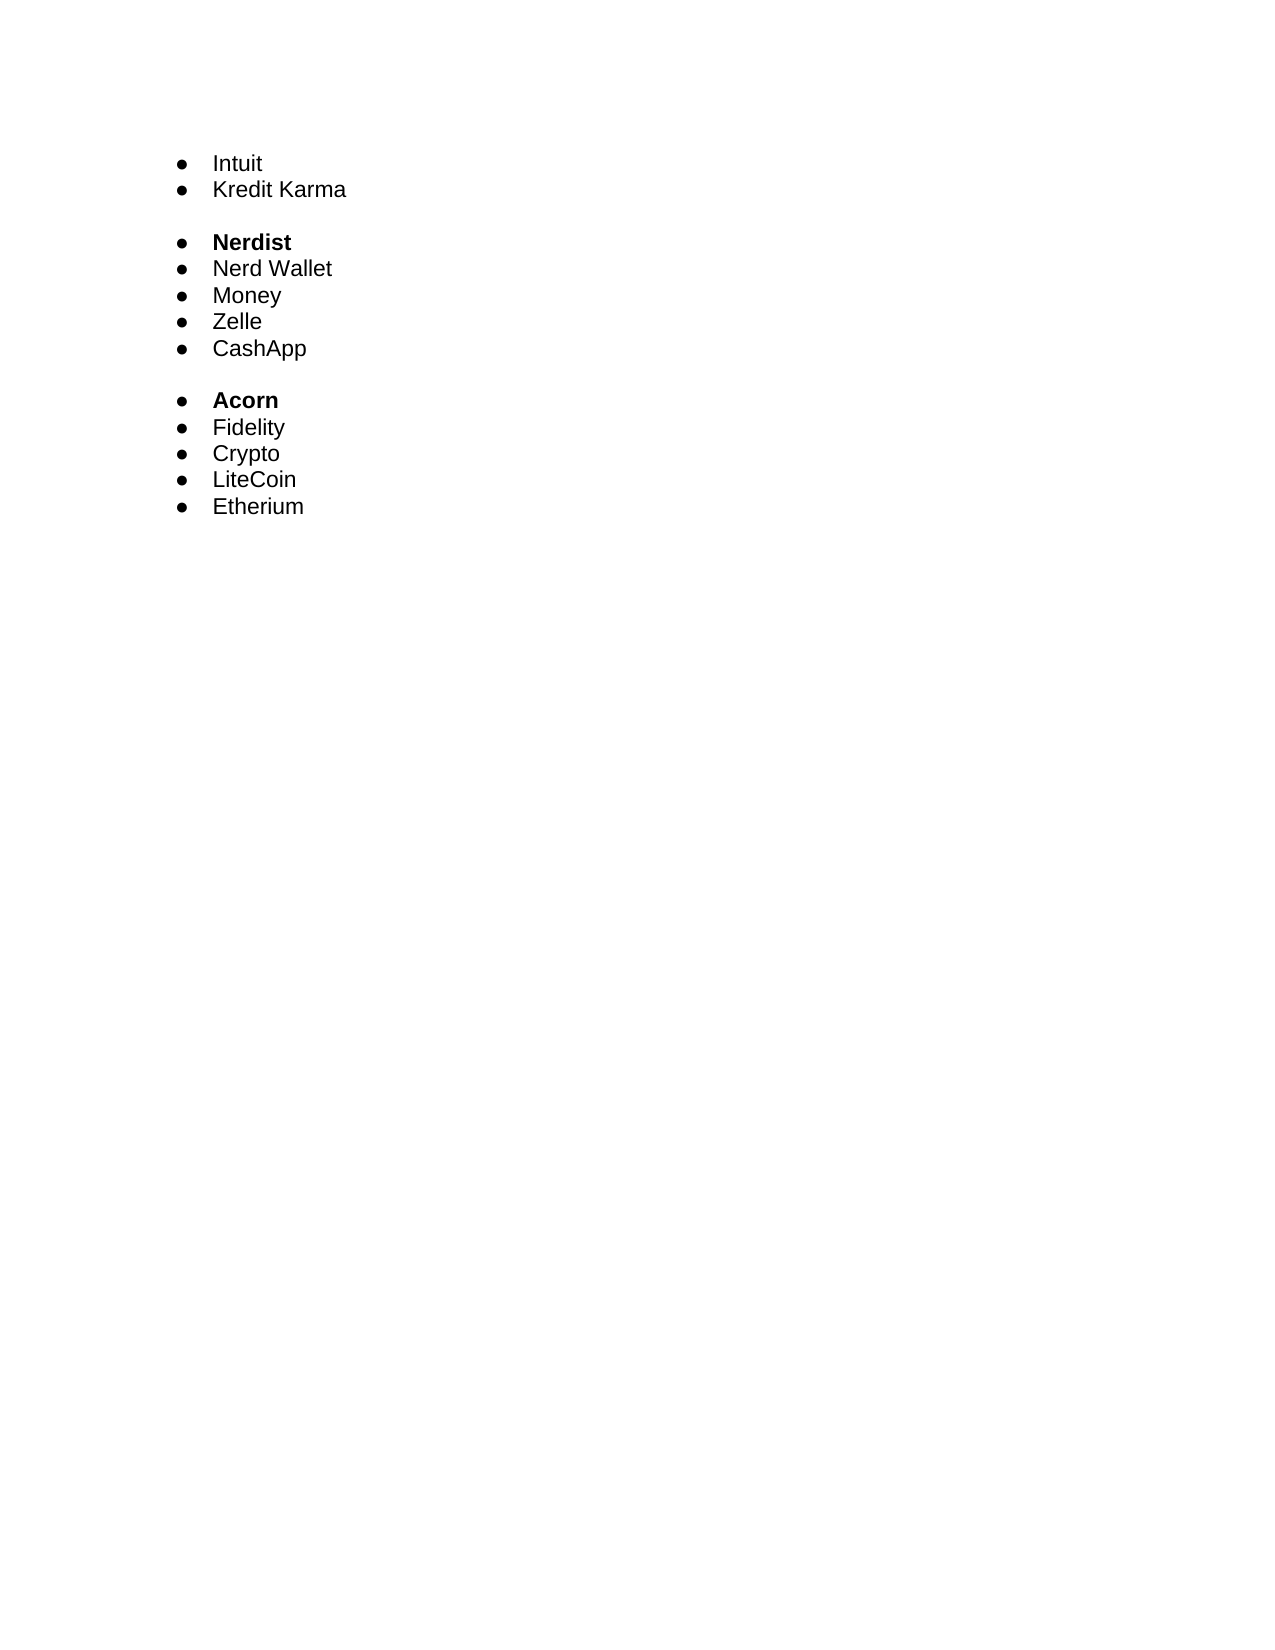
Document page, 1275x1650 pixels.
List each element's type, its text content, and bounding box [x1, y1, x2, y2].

list Money [175, 282, 1125, 308]
list Nerd Wallet [175, 255, 1125, 282]
list Kredit Karma [175, 176, 1125, 203]
list Fidelity [175, 413, 1125, 440]
list Etherium [175, 493, 1125, 519]
list CashApp [175, 334, 1125, 361]
list Crypto [175, 440, 1125, 466]
list Intuit [175, 150, 1125, 176]
list Nerdist [175, 229, 1125, 255]
list Zelle [175, 308, 1125, 334]
list LiteCoin [175, 466, 1125, 493]
list Acorn [175, 387, 1125, 413]
